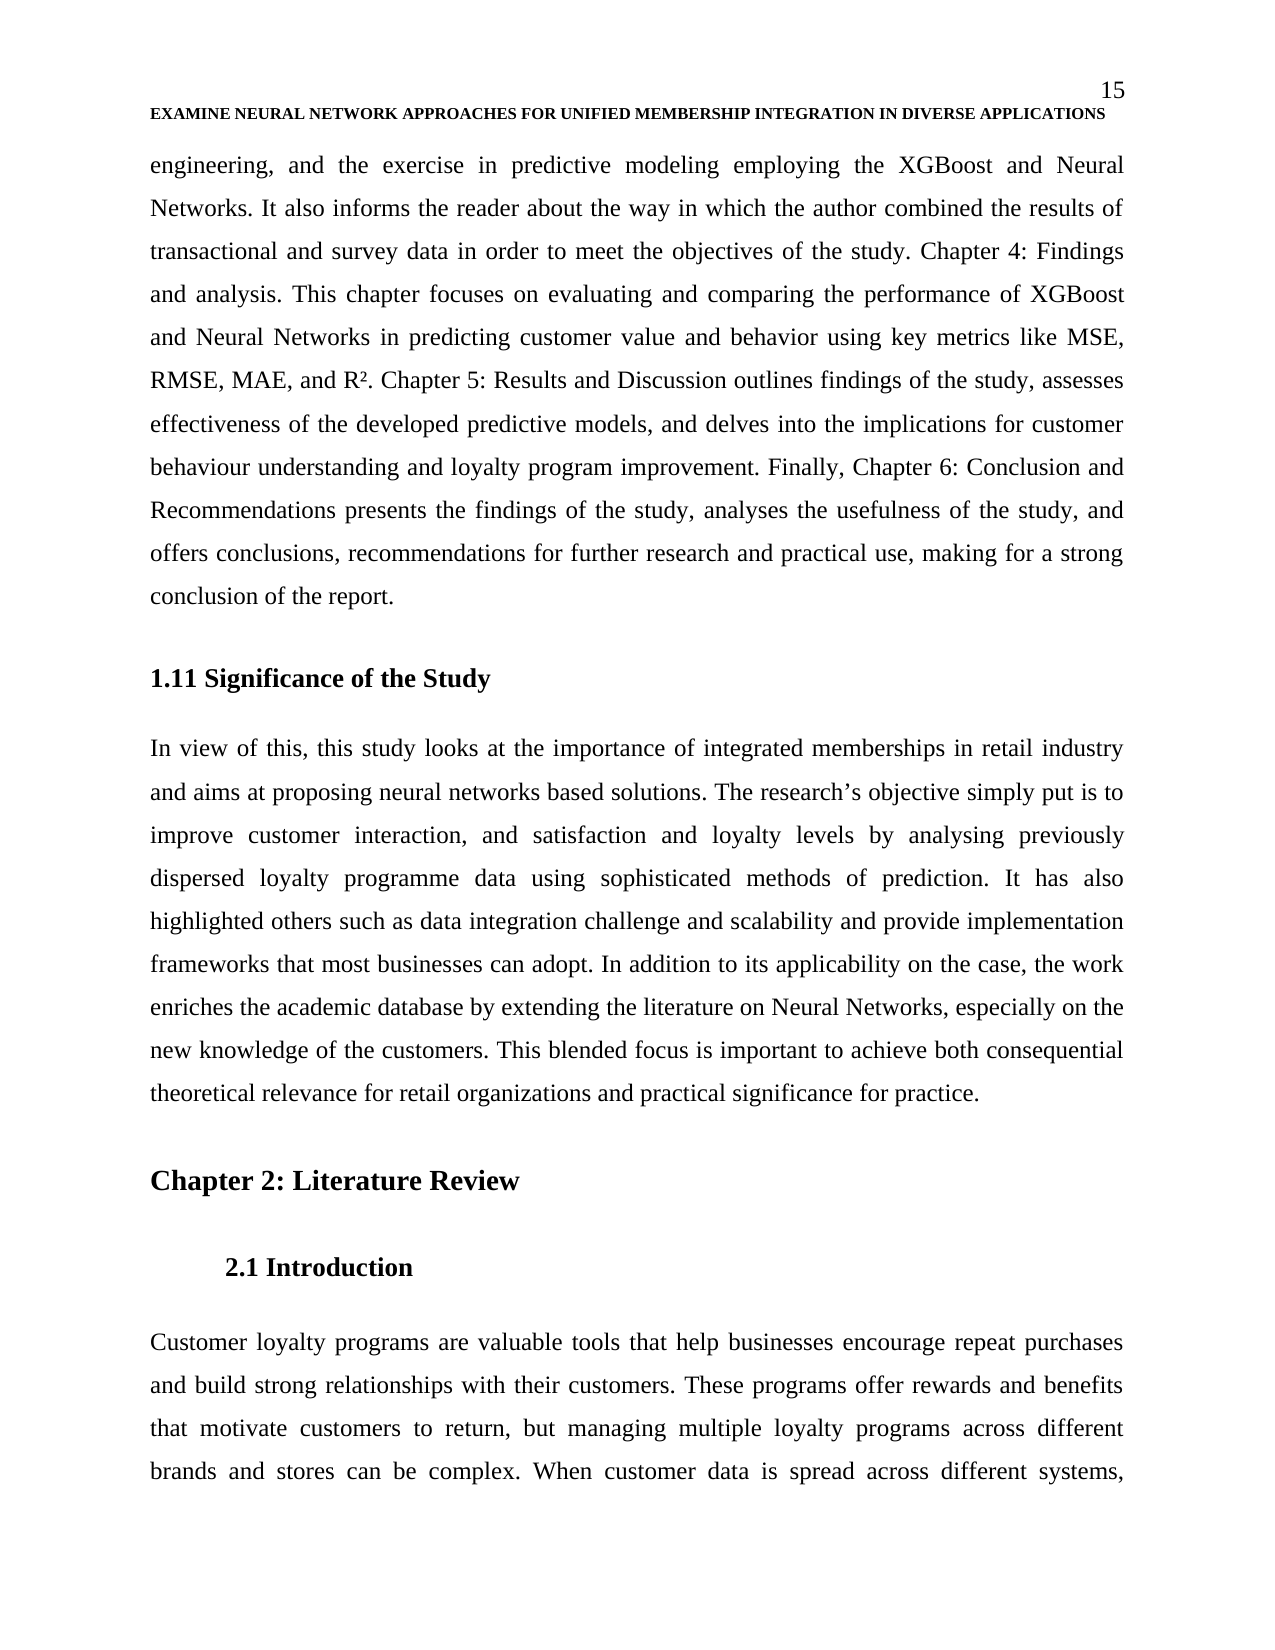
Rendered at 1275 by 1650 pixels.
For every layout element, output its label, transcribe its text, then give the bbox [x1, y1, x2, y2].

text Chapter 2: Literature Review [150, 1163, 1125, 1197]
text 2.1 Introduction [150, 1251, 1125, 1282]
text In view of this, this study looks at the importance of integrated memberships in retail industry and aims at proposing neural networks based solutions. The research’s objective simply put is to improve customer interaction, and satisfaction and loyalty levels by analysing previously dispersed loyalty programme data using sophisticated methods of prediction. It has also highlighted others such as data integration challenge and scalability and provide implementation frameworks that most businesses can adopt. In addition to its applicability on the case, the work enriches the academic database by extending the literature on Neural Networks, especially on the new knowledge of the customers. This blended focus is important to achieve both consequential theoretical relevance for retail organizations and practical significance for practice. [150, 733, 1125, 1107]
text 1.11 Significance of the Study [150, 662, 1125, 693]
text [150, 150, 1125, 610]
